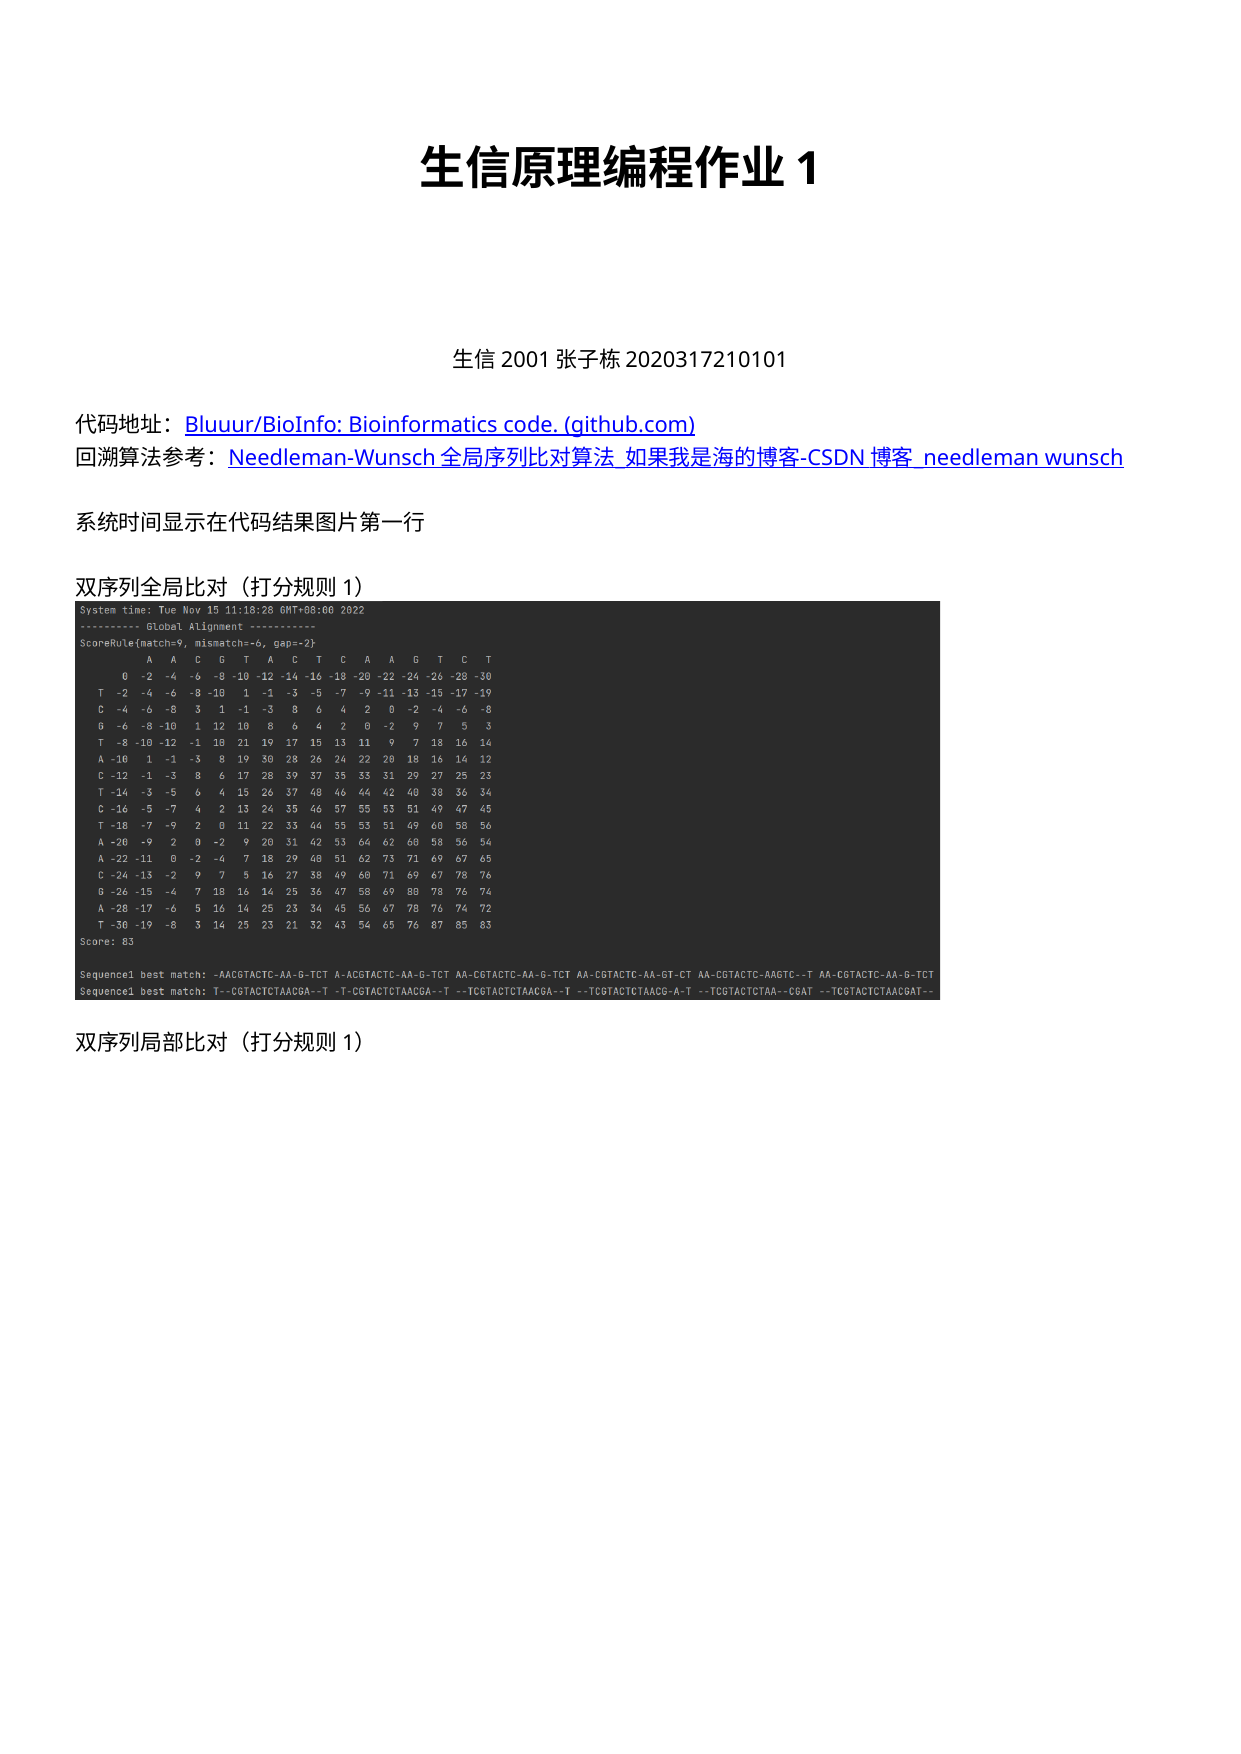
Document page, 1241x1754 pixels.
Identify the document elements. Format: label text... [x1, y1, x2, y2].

subtitle 生信原理编程作业1 [75, 116, 1165, 214]
text 代码地址：Bluuur/BioInfo: Bioinformatics code. (github.com) [75, 407, 1165, 439]
text 双序列局部比对（打分规则1） [75, 1024, 1165, 1057]
text 回溯算法参考：Needleman-Wunsch全局序列比对算法_如果我是海的博客-CSDN博客_needleman wunsch [75, 439, 1165, 472]
picture [75, 601, 941, 1000]
text 生信2001张子栋2020317210101 [75, 342, 1165, 374]
text 系统时间显示在代码结果图片第一行 [75, 504, 1165, 537]
text 双序列全局比对（打分规则1） [75, 569, 1165, 602]
